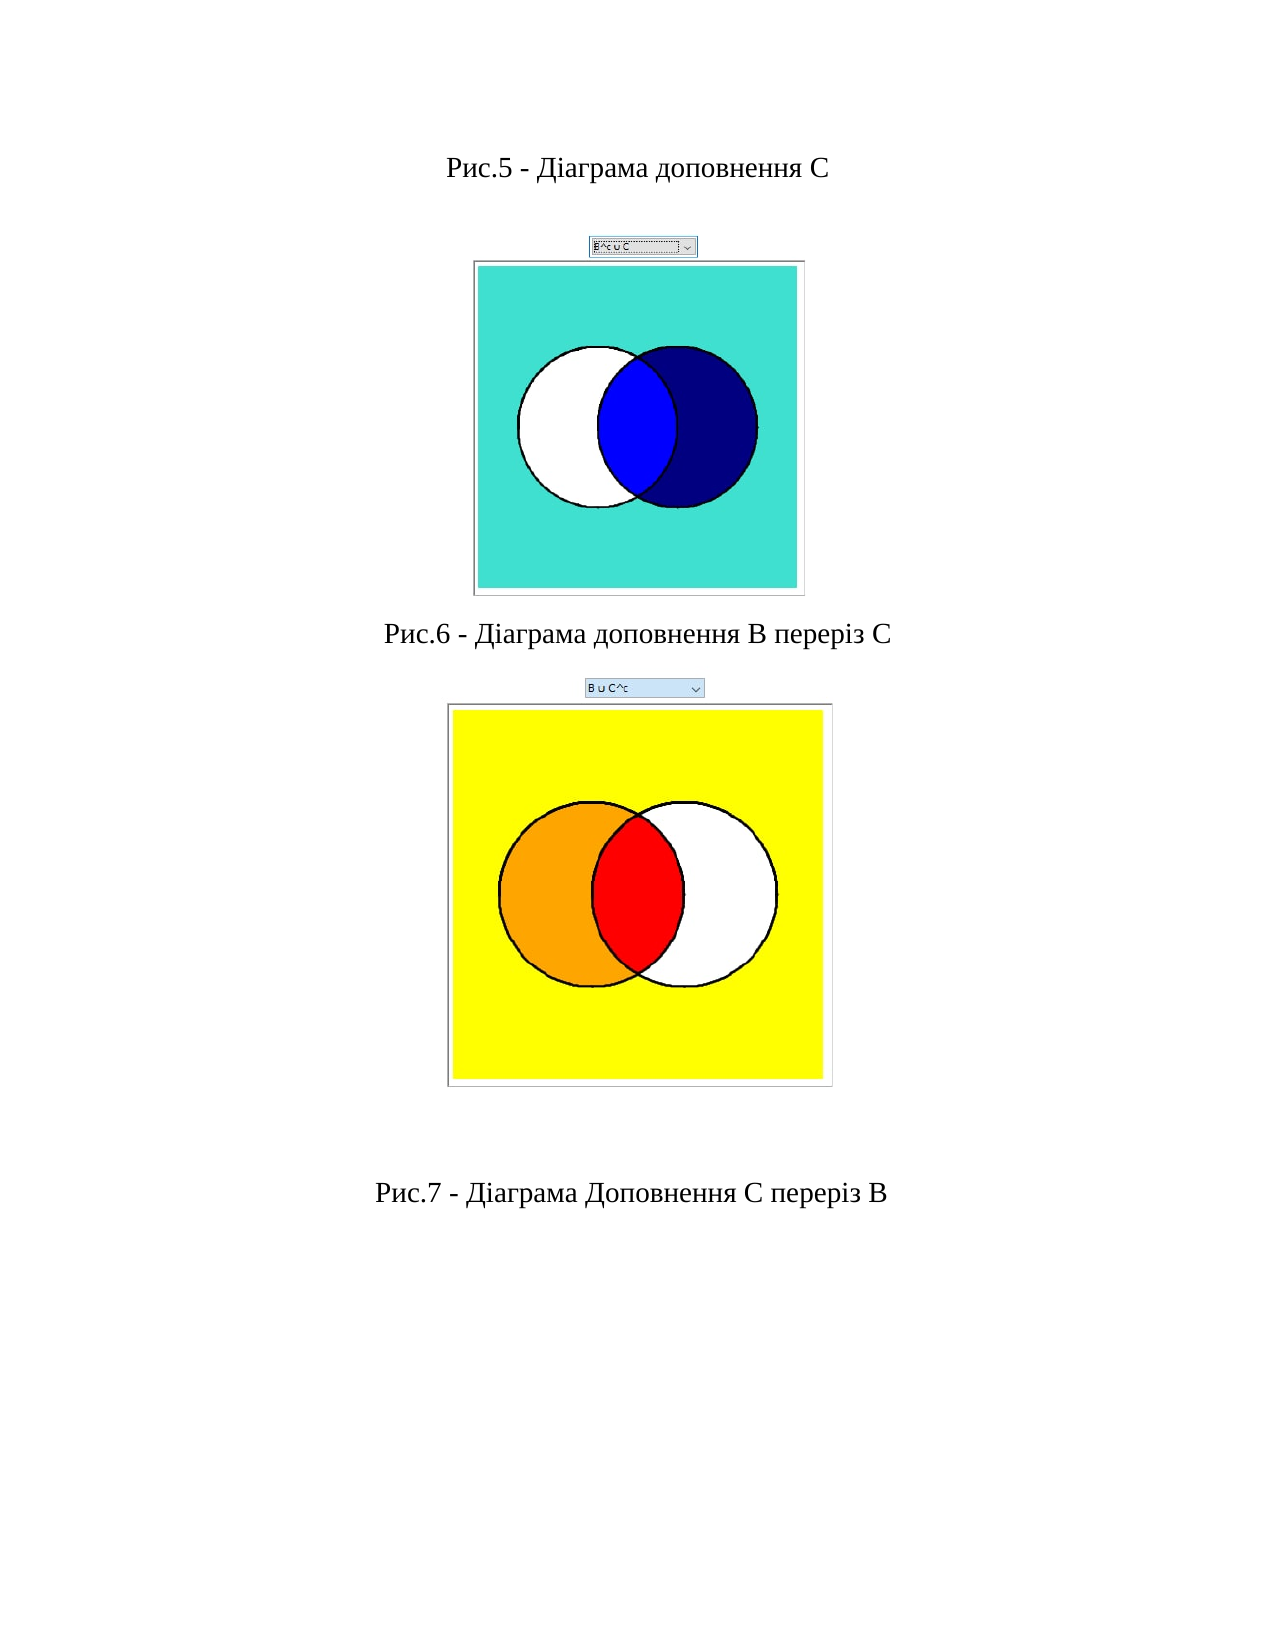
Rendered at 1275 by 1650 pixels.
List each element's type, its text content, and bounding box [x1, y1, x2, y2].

text Рис.7 - Діаграма Доповнення С переріз В [300, 1175, 1125, 1208]
picture [432, 217, 843, 617]
picture [417, 650, 858, 1108]
text Рис.5 - Діаграма доповнення С [150, 150, 1125, 183]
text Рис.6 - Діаграма доповнення В переріз С [150, 617, 1125, 650]
